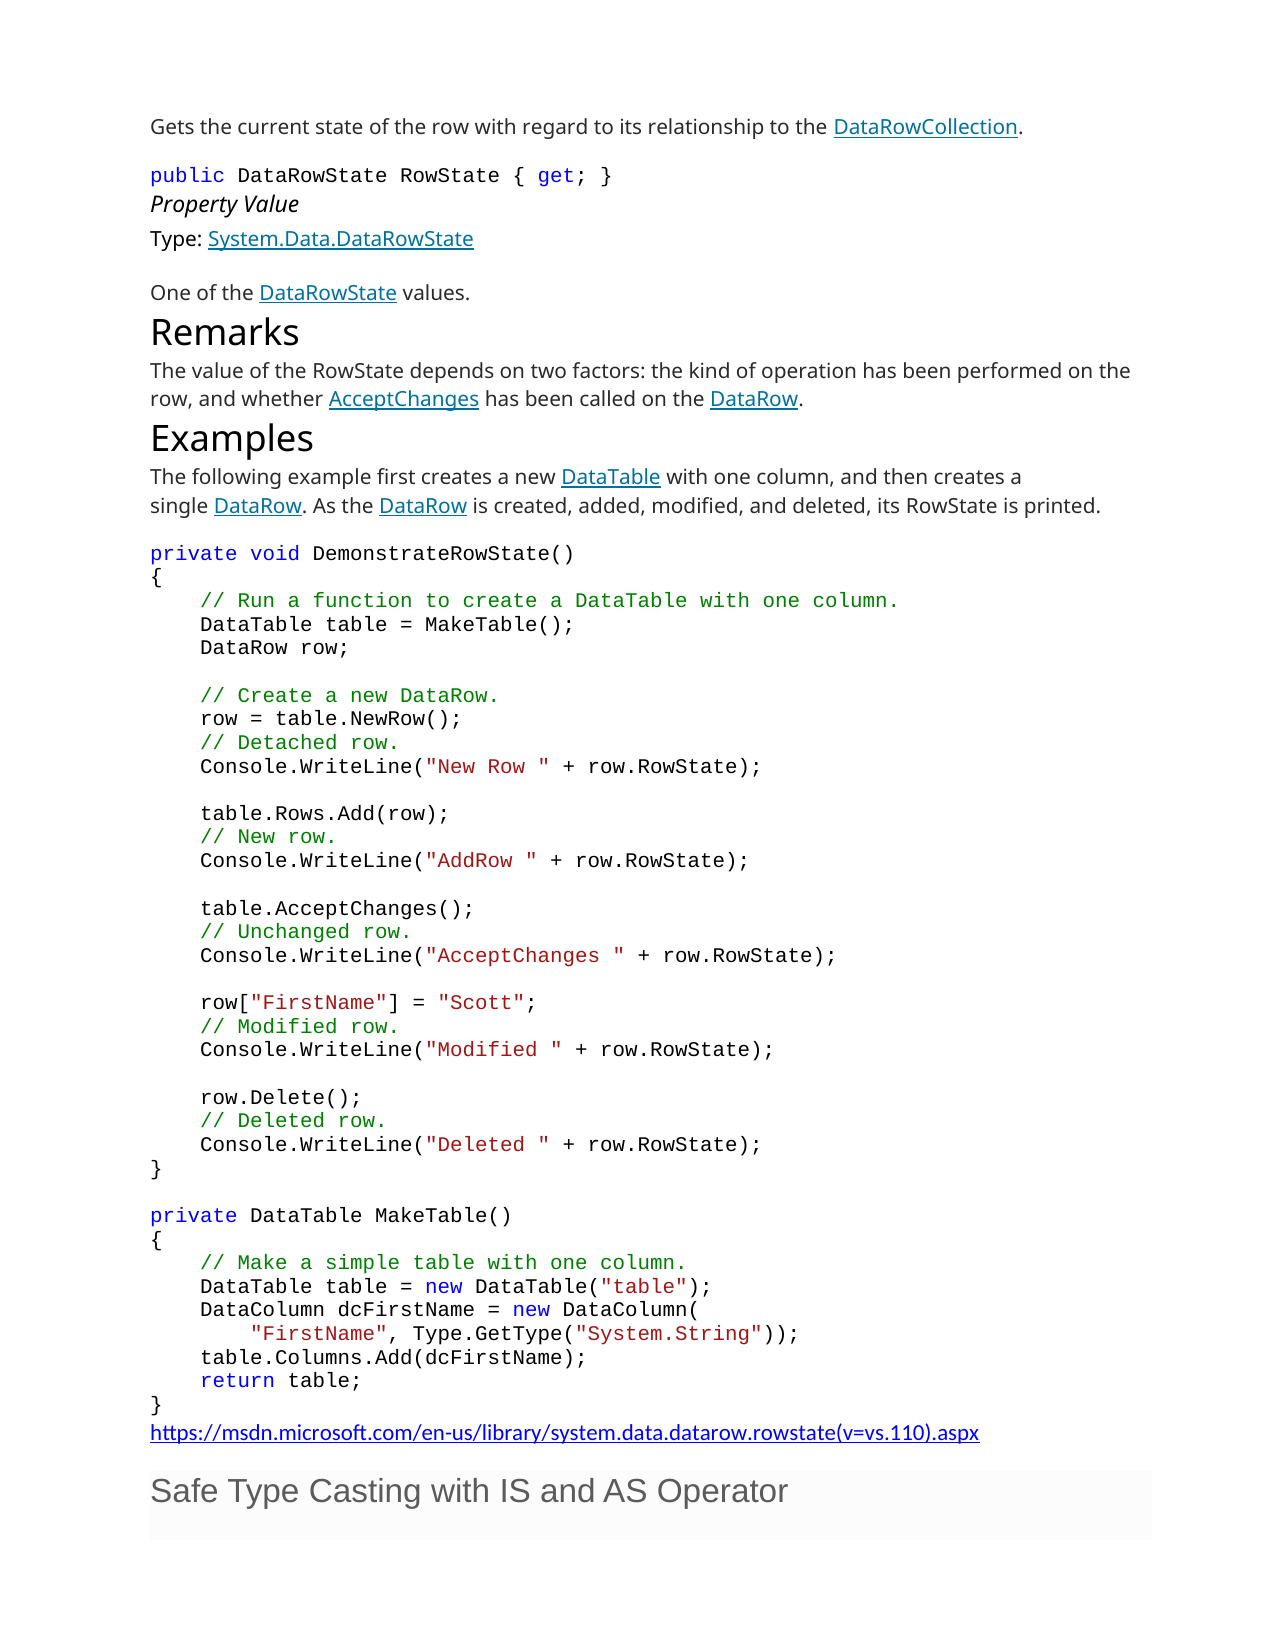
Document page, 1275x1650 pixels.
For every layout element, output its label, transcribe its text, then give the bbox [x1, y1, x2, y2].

subtitle Remarks [150, 306, 1153, 356]
text { [150, 1228, 1153, 1252]
text // Modified row. [150, 1016, 1153, 1039]
text // Run a function to create a DataTable with one column. [150, 590, 1153, 614]
text The following example first creates a new DataTable with one column, and then creates a single DataRow. As the DataRow is created, added, modified, and deleted, its RowState is printed. [150, 462, 1153, 519]
text public DataRowState RowState { get; } [150, 164, 1153, 188]
text row = table.NewRow(); [150, 708, 1153, 732]
text Type: System.Data.DataRowState [150, 224, 1153, 253]
text row["FirstName"] = "Scott"; [150, 992, 1153, 1016]
text // Deleted row. [150, 1110, 1153, 1134]
text "FirstName", Type.GetType("System.String")); [150, 1323, 1153, 1347]
subtitle Property Value [150, 188, 1153, 219]
text table.Rows.Add(row); [150, 803, 1153, 827]
text Console.WriteLine("Deleted " + row.RowState); [150, 1134, 1153, 1158]
text private DataTable MakeTable() [150, 1205, 1153, 1228]
text // Create a new DataRow. [150, 685, 1153, 708]
text // Detached row. [150, 732, 1153, 756]
text Console.WriteLine("New Row " + row.RowState); [150, 756, 1153, 779]
text row.Delete(); [150, 1087, 1153, 1110]
text Console.WriteLine("AcceptChanges " + row.RowState); [150, 945, 1153, 968]
text { [150, 566, 1153, 590]
text // Unchanged row. [150, 921, 1153, 945]
text // Make a simple table with one column. [150, 1252, 1153, 1276]
text https://msdn.microsoft.com/en-us/library/system.data.datarow.rowstate(v=vs.110).aspx [150, 1418, 1153, 1446]
subtitle Safe Type Casting with IS and AS Operator [150, 1471, 1153, 1509]
text } [150, 1394, 1153, 1418]
text DataTable table = new DataTable("table"); [150, 1276, 1153, 1299]
text return table; [150, 1370, 1153, 1394]
text Console.WriteLine("AddRow " + row.RowState); [150, 850, 1153, 874]
text // New row. [150, 827, 1153, 850]
text } [150, 1158, 1153, 1181]
text DataColumn dcFirstName = new DataColumn( [150, 1299, 1153, 1323]
text table.AcceptChanges(); [150, 897, 1153, 921]
text DataTable table = MakeTable(); [150, 614, 1153, 637]
subtitle Examples [150, 413, 1153, 462]
text One of the DataRowState values. [150, 278, 1153, 306]
text Gets the current state of the row with regard to its relationship to the DataRowCollection. [150, 112, 1153, 141]
text DataRow row; [150, 637, 1153, 661]
text private void DemonstrateRowState() [150, 543, 1153, 566]
text table.Columns.Add(dcFirstName); [150, 1347, 1153, 1370]
text Console.WriteLine("Modified " + row.RowState); [150, 1039, 1153, 1063]
text The value of the RowState depends on two factors: the kind of operation has been performed on the row, and whether AcceptChanges has been called on the DataRow. [150, 356, 1153, 413]
